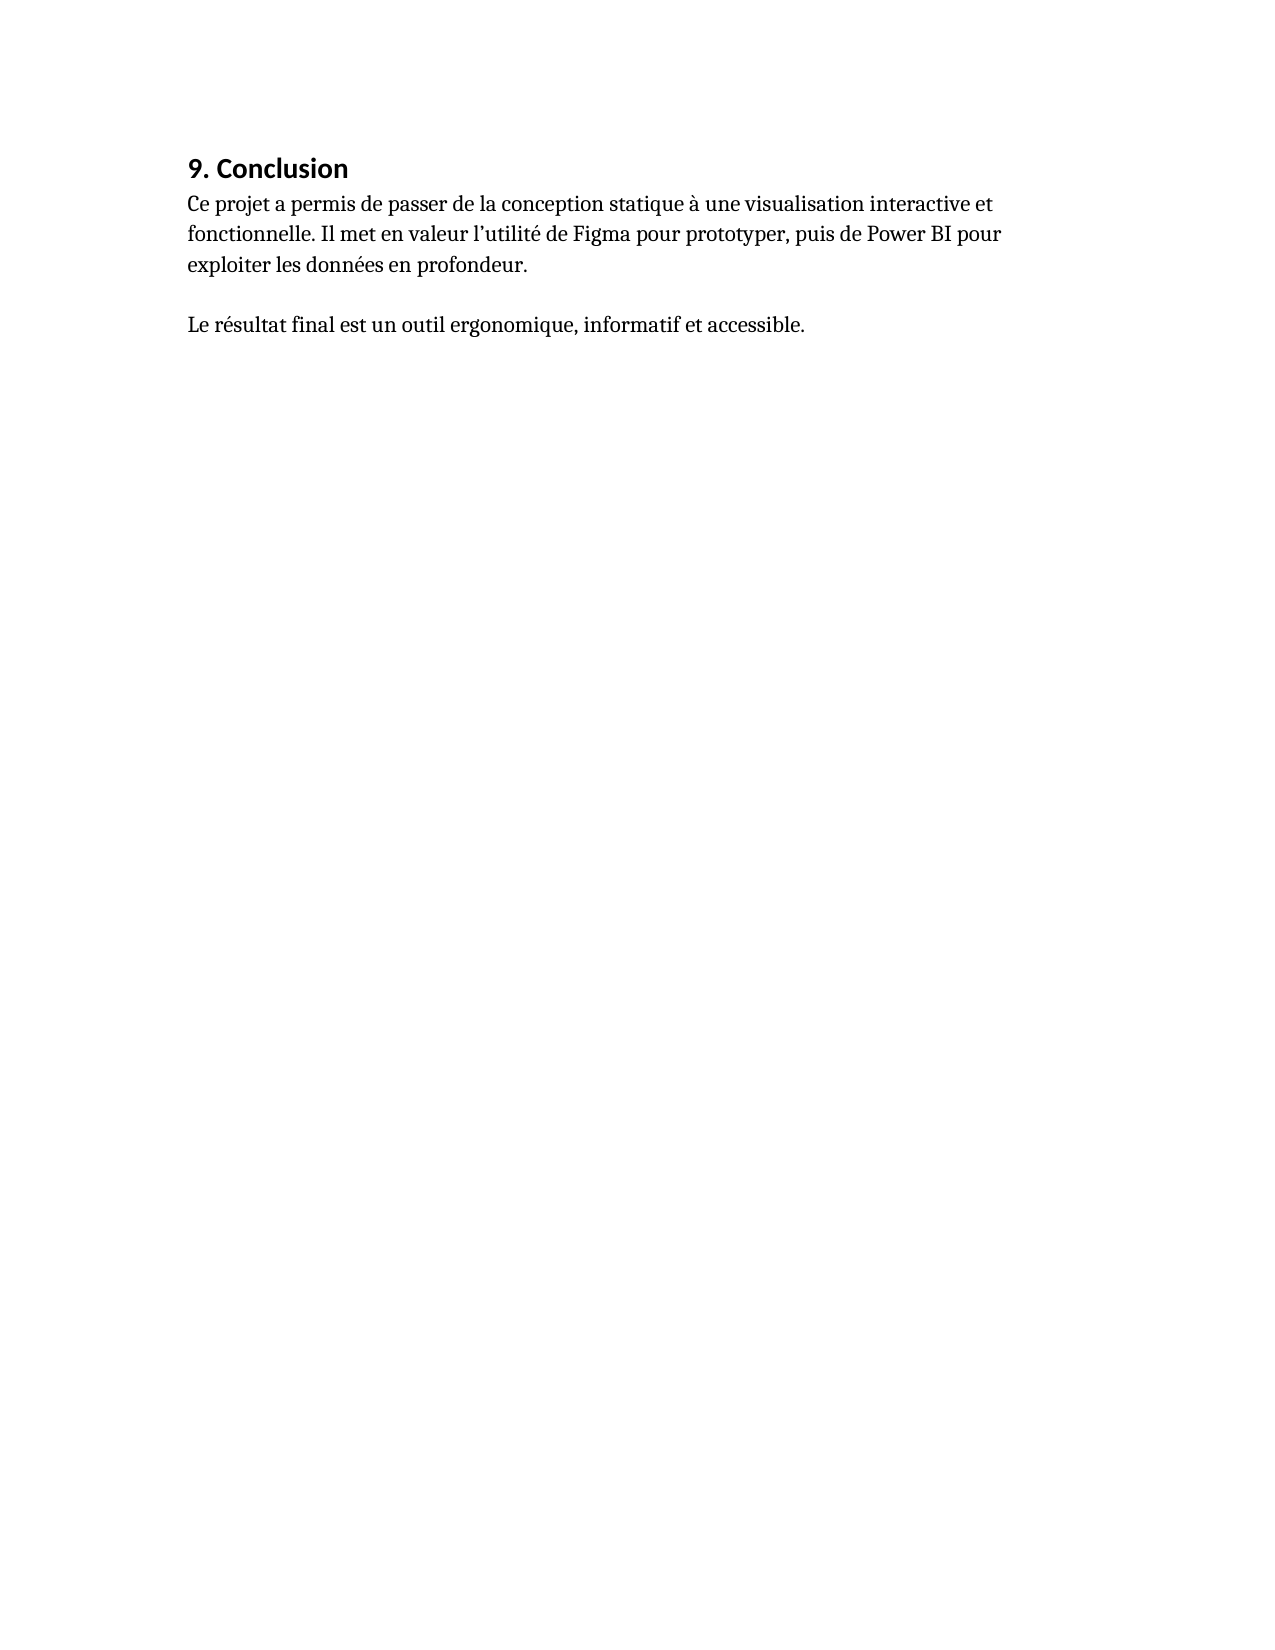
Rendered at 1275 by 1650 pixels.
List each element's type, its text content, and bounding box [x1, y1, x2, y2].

text Ce projet a permis de passer de la conception statique à une visualisation interactive et fonctionnelle. Il met en valeur l’utilité de Figma pour prototyper, puis de Power BI pour exploiter les données en profondeur. Le résultat final est un outil ergonomique, informatif et accessible. [187, 271, 1087, 418]
subtitle 9. Conclusion [187, 230, 1087, 266]
text Figure : Tableau de bord final, basé sur la maquette Figma et réalisé dans Power BI. [187, 150, 1087, 176]
